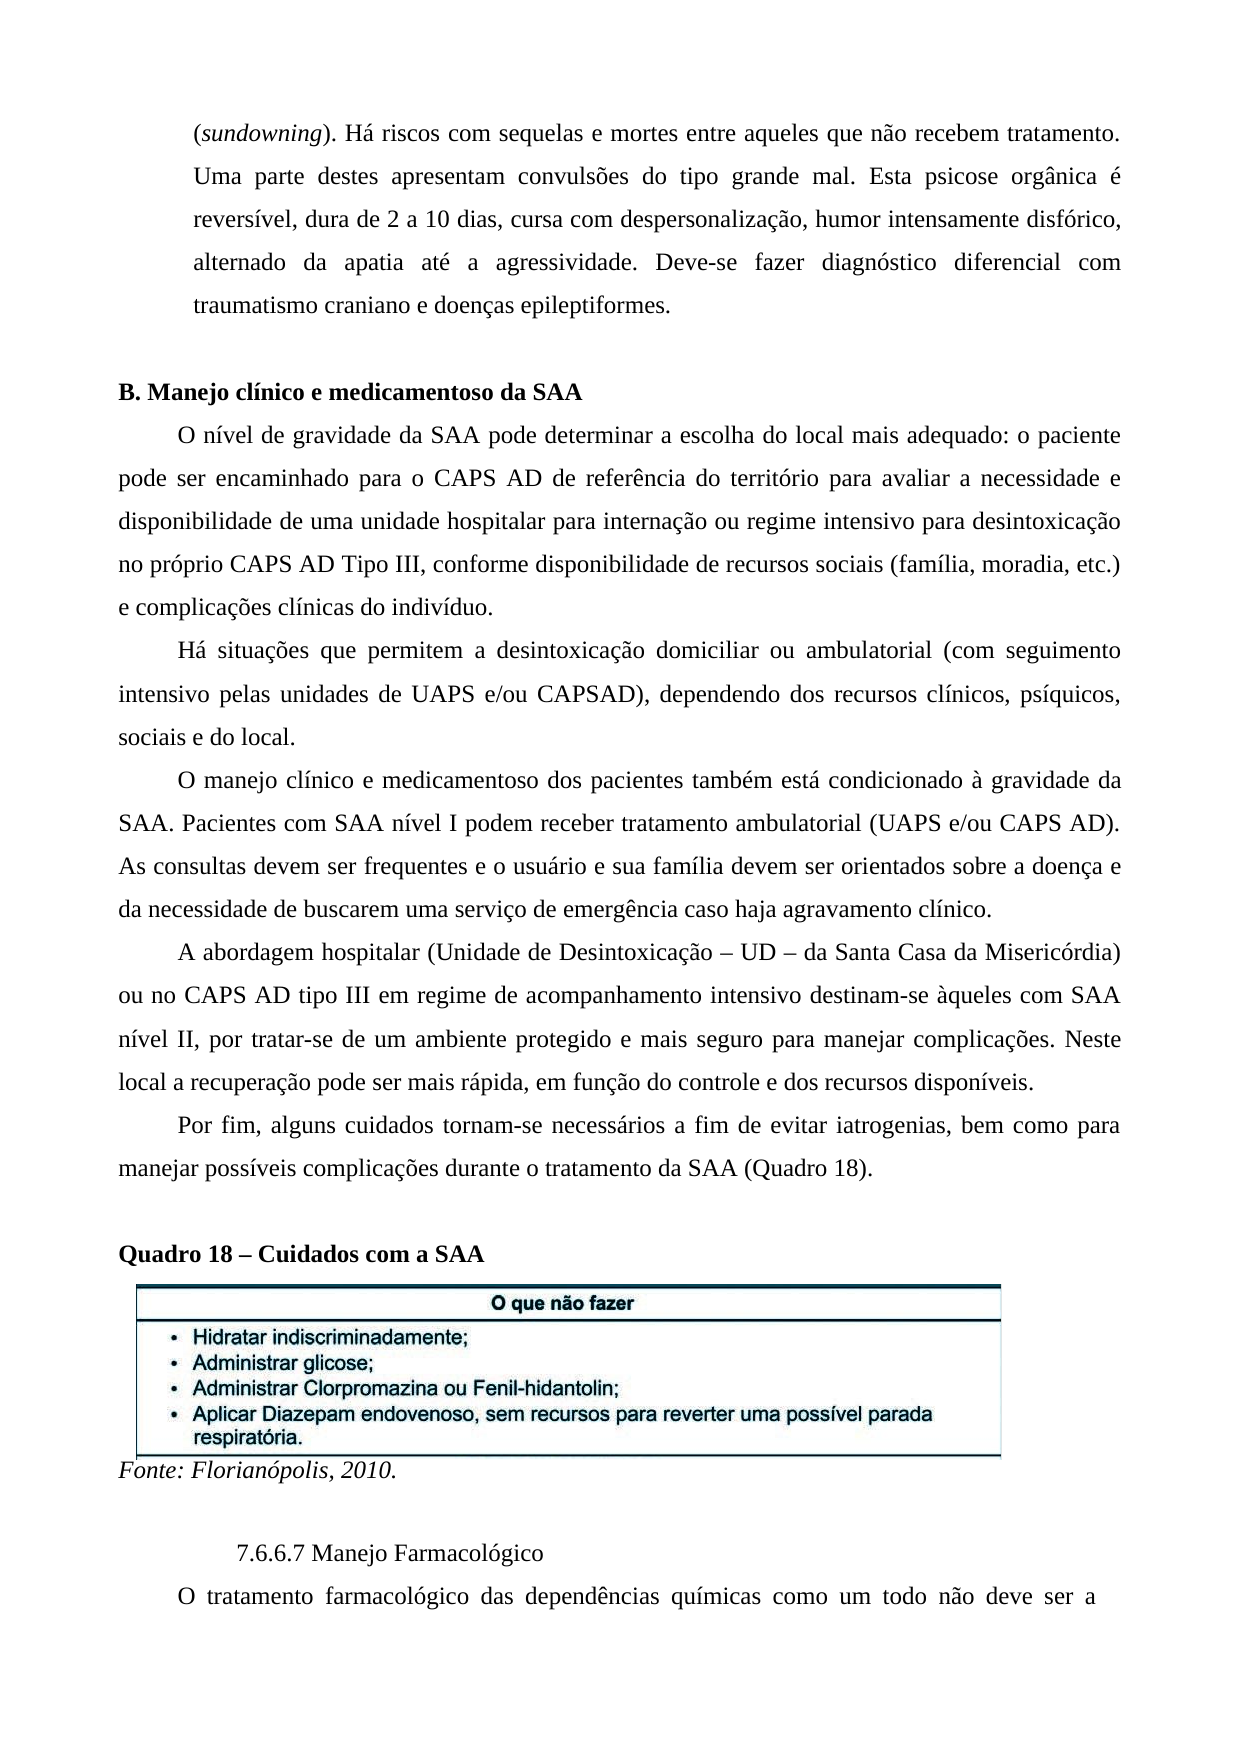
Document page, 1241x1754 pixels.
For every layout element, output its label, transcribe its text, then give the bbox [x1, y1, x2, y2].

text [118, 1581, 1097, 1610]
text Há situações que permitem a desintoxicação domiciliar ou ambulatorial (com seguimento intensivo pelas unidades de UAPS e/ou CAPSAD), dependendo dos recursos clínicos, psíquicos, sociais e do local. [118, 636, 1122, 751]
text Por fim, alguns cuidados tornam-se necessários a fim de evitar iatrogenias, bem como para manejar possíveis complicações durante o tratamento da SAA (Quadro 18). [118, 1110, 1122, 1182]
text B. Manejo clínico e medicamentoso da SAA [118, 377, 1122, 406]
text Quadro 18 – Cuidados com a SAA [118, 1239, 1122, 1268]
text O manejo clínico e medicamentoso dos pacientes também está condicionado à gravidade da SAA. Pacientes com SAA nível I podem receber tratamento ambulatorial (UAPS e/ou CAPS AD). As consultas devem ser frequentes e o usuário e sua família devem ser orientados sobre a doença e da necessidade de buscarem uma serviço de emergência caso haja agravamento clínico. [118, 765, 1122, 923]
text A abordagem hospitalar (Unidade de Desintoxicação – UD – da Santa Casa da Misericórdia) ou no CAPS AD tipo III em regime de acompanhamento intensivo destinam-se àqueles com SAA nível II, por tratar-se de um ambiente protegido e mais seguro para manejar complicações. Neste local a recuperação pode ser mais rápida, em função do controle e dos recursos disponíveis. [118, 937, 1122, 1096]
text Fonte: Florianópolis, 2010. [118, 1455, 1122, 1484]
list Manejo Farmacológico [236, 1538, 1122, 1567]
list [156, 118, 1122, 319]
picture [136, 1284, 1002, 1455]
text O nível de gravidade da SAA pode determinar a escolha do local mais adequado: o paciente pode ser encaminhado para o CAPS AD de referência do território para avaliar a necessidade e disponibilidade de uma unidade hospitalar para internação ou regime intensivo para desintoxicação no próprio CAPS AD Tipo III, conforme disponibilidade de recursos sociais (família, moradia, etc.) e complicações clínicas do indivíduo. [118, 420, 1122, 621]
